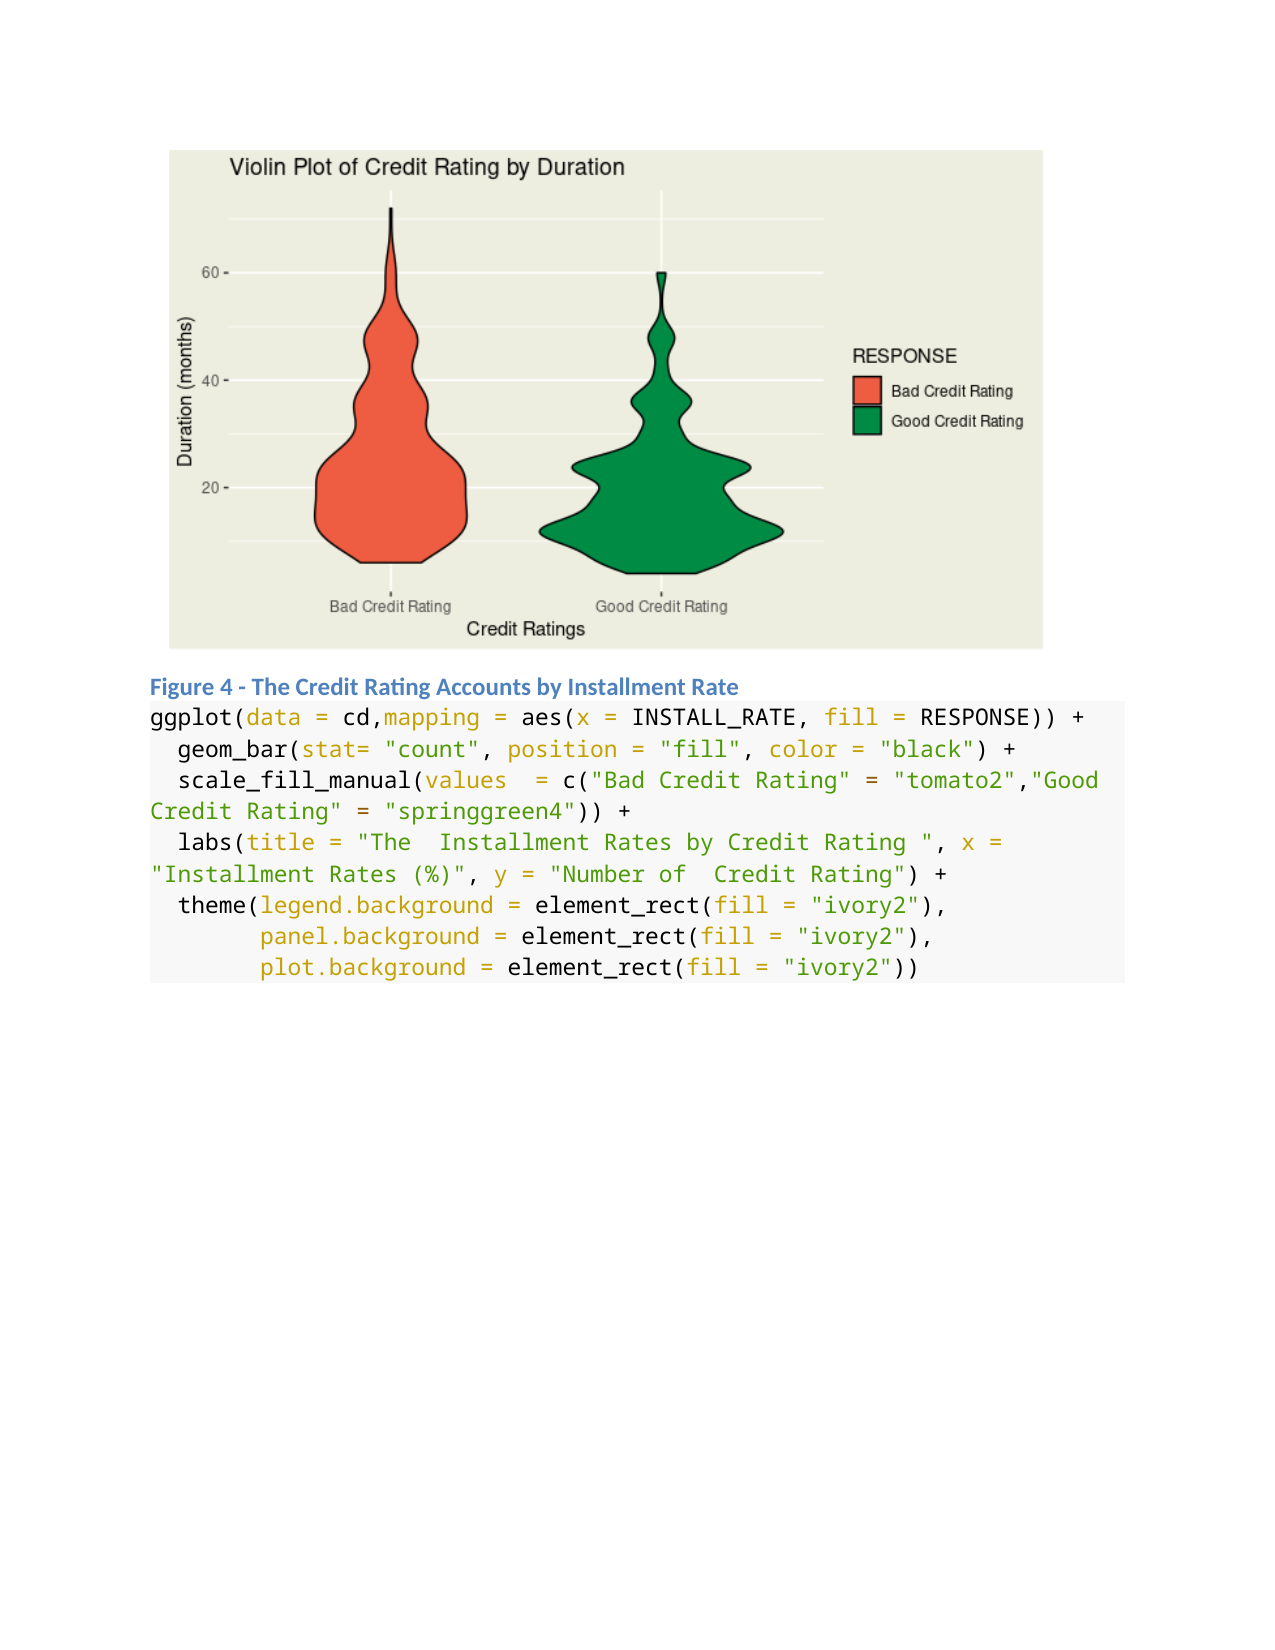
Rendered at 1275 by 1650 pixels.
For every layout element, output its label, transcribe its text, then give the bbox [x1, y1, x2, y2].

picture [168, 150, 1044, 650]
subtitle Figure 4 - The Credit Rating Accounts by Installment Rate [150, 671, 1125, 701]
text ggplot(data = cd,mapping = aes(x = INSTALL_RATE, fill = RESPONSE)) + geom_bar(stat= "count", position = "fill", color = "black") + scale_fill_manual(values = c("Bad Credit Rating" = "tomato2","Good Credit Rating" = "springgreen4")) + labs(title = "The Installment Rates by Credit Rating ", x = "Installment Rates (%)", y = "Number of Credit Rating") + theme(legend.background = element_rect(fill = "ivory2"), panel.background = element_rect(fill = "ivory2"), plot.background = element_rect(fill = "ivory2")) [631, 701, 1125, 983]
